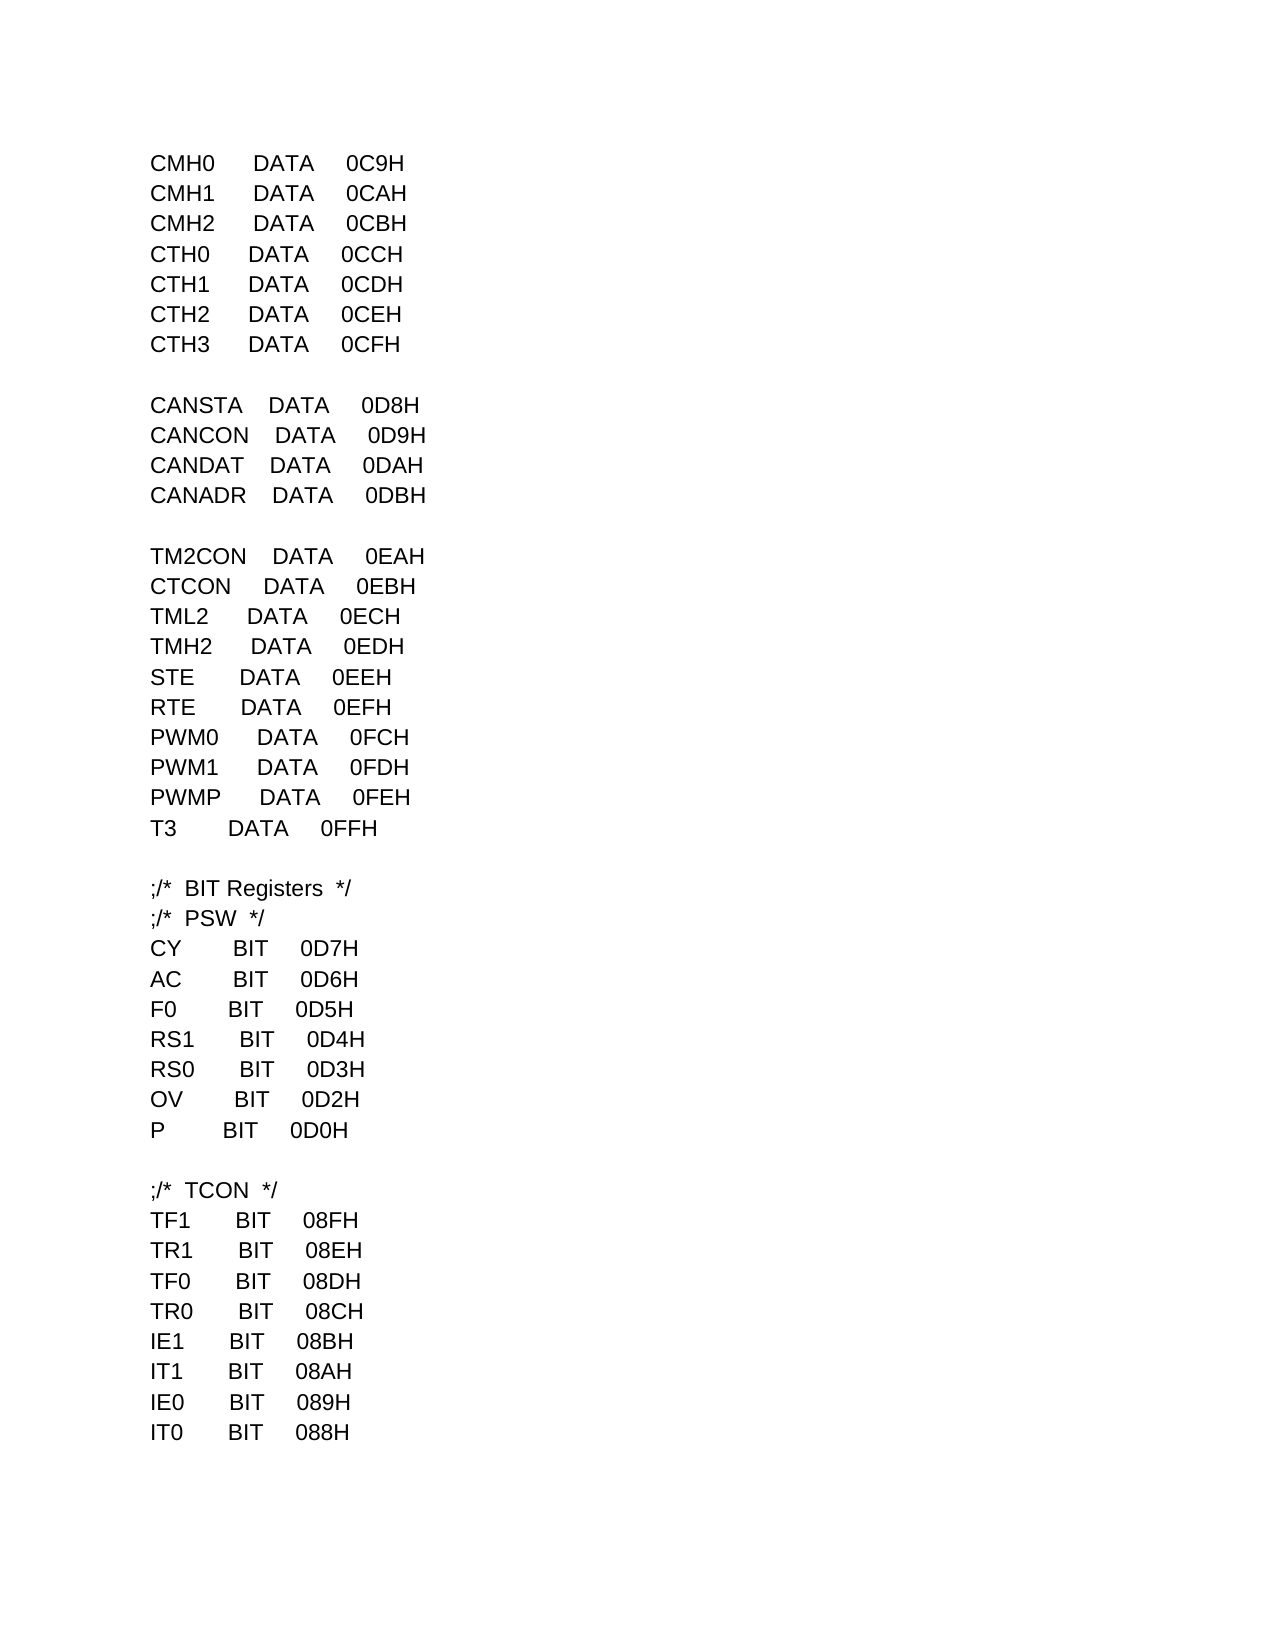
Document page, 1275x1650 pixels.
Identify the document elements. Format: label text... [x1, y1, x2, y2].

text STE DATA 0EEH [150, 663, 1125, 690]
text CMH1 DATA 0CAH [150, 180, 1125, 207]
text TF0 BIT 08DH [150, 1268, 1125, 1294]
text CY BIT 0D7H [150, 935, 1125, 962]
text T3 DATA 0FFH [150, 814, 1125, 841]
text ;/* TCON */ [150, 1177, 1125, 1203]
text PWMP DATA 0FEH [150, 784, 1125, 811]
text RTE DATA 0EFH [150, 694, 1125, 720]
text P BIT 0D0H [150, 1117, 1125, 1143]
text ;/* BIT Registers */ [150, 875, 1125, 901]
text CTCON DATA 0EBH [150, 573, 1125, 599]
text F0 BIT 0D5H [150, 996, 1125, 1022]
text IE0 BIT 089H [150, 1388, 1125, 1415]
text PWM1 DATA 0FDH [150, 754, 1125, 781]
text OV BIT 0D2H [150, 1086, 1125, 1113]
text RS0 BIT 0D3H [150, 1056, 1125, 1083]
text TR1 BIT 08EH [150, 1237, 1125, 1264]
text CMH0 DATA 0C9H [150, 150, 1125, 176]
text PWM0 DATA 0FCH [150, 724, 1125, 750]
text TR0 BIT 08CH [150, 1298, 1125, 1324]
text TF1 BIT 08FH [150, 1207, 1125, 1234]
text CANSTA DATA 0D8H [150, 392, 1125, 418]
text CTH2 DATA 0CEH [150, 301, 1125, 327]
text TML2 DATA 0ECH [150, 603, 1125, 629]
text RS1 BIT 0D4H [150, 1026, 1125, 1052]
text CANCON DATA 0D9H [150, 422, 1125, 448]
text CTH0 DATA 0CCH [150, 241, 1125, 267]
text CTH1 DATA 0CDH [150, 271, 1125, 297]
text ;/* PSW */ [150, 905, 1125, 932]
text TMH2 DATA 0EDH [150, 633, 1125, 660]
text CTH3 DATA 0CFH [150, 331, 1125, 358]
text TM2CON DATA 0EAH [150, 543, 1125, 569]
text AC BIT 0D6H [150, 966, 1125, 992]
text IE1 BIT 08BH [150, 1328, 1125, 1354]
text CANADR DATA 0DBH [150, 482, 1125, 509]
text CANDAT DATA 0DAH [150, 452, 1125, 478]
text CMH2 DATA 0CBH [150, 210, 1125, 237]
text IT1 BIT 08AH [150, 1358, 1125, 1385]
text IT0 BIT 088H [150, 1419, 1125, 1445]
